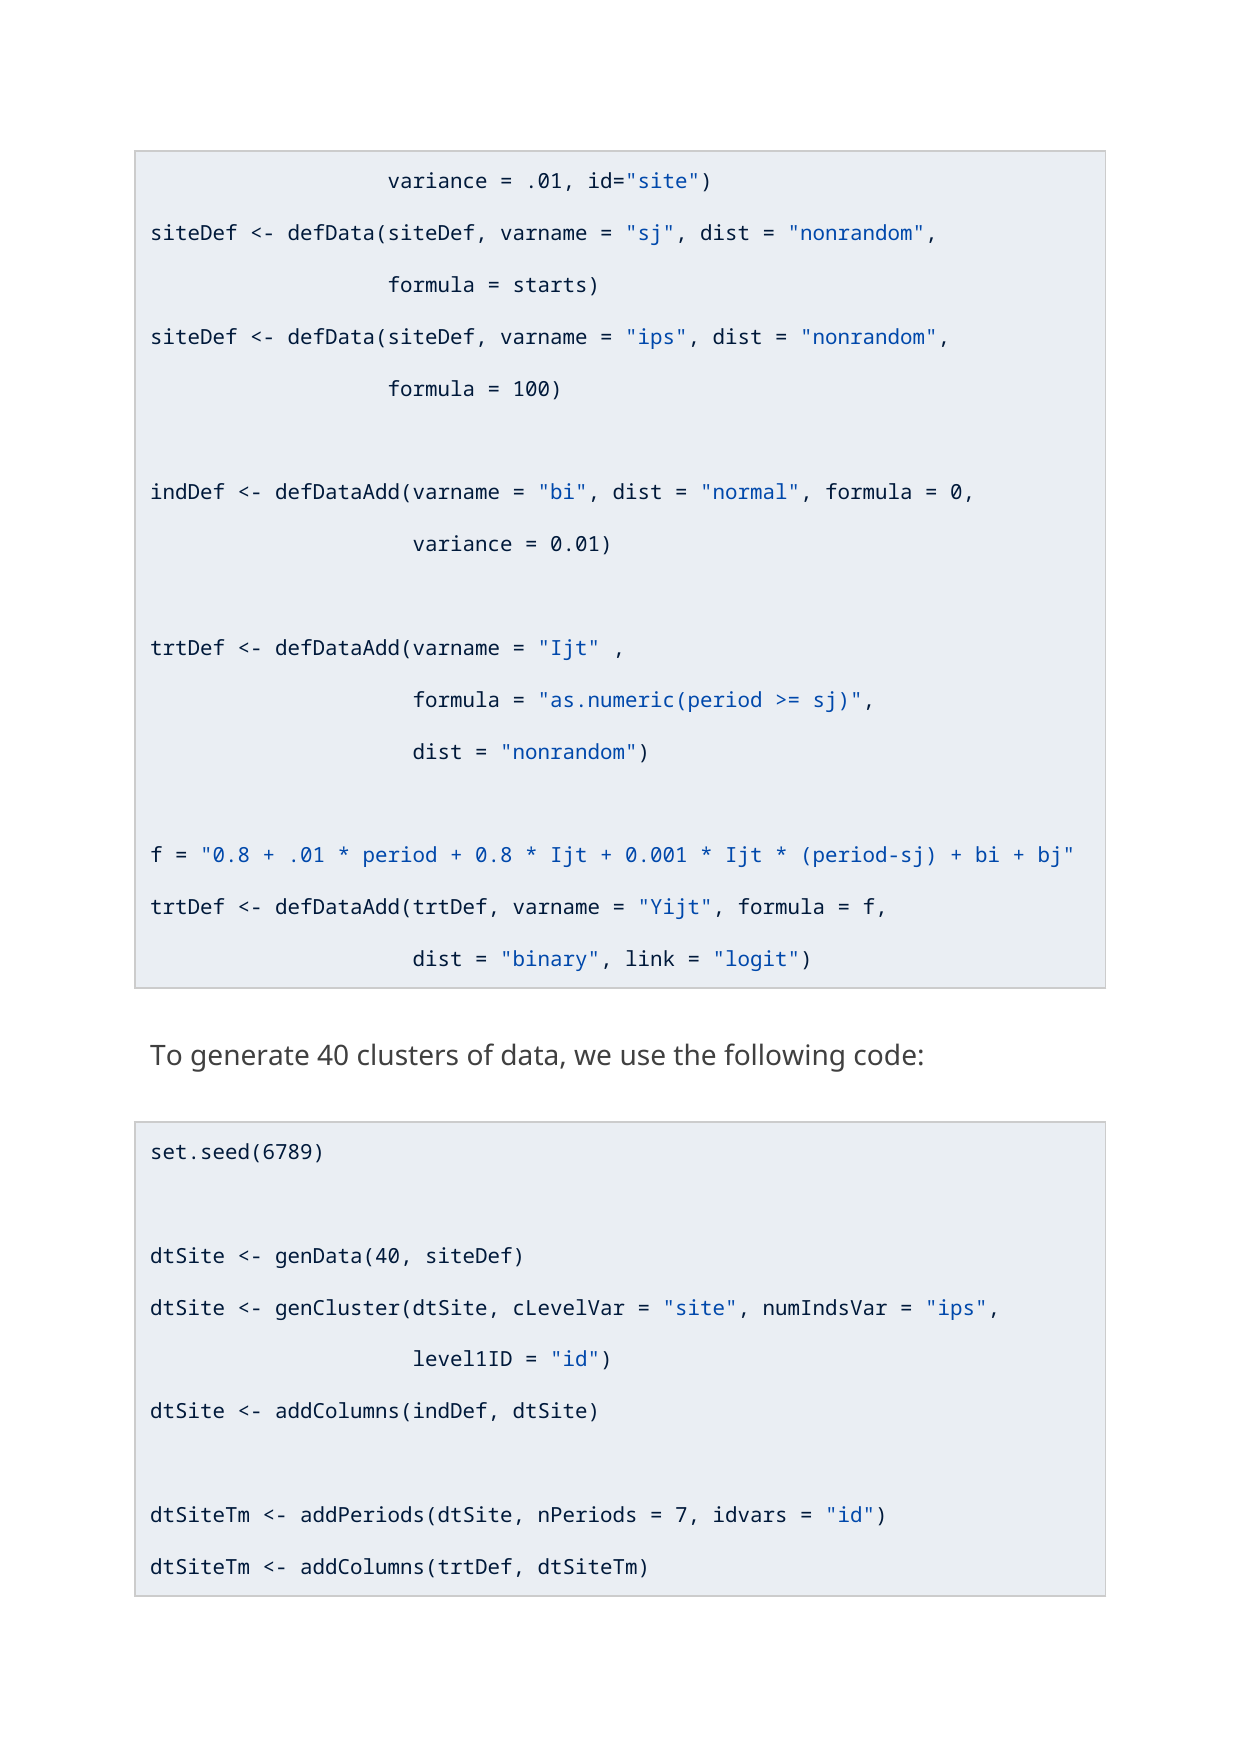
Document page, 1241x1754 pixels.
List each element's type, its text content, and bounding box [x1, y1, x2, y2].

text To generate 40 clusters of data, we use the following code: [150, 1036, 1090, 1074]
text dtSite <- genCluster(dtSite, cLevelVar = "site", numIndsVar = "ips", [136, 1277, 1105, 1321]
text f = "0.8 + .01 * period + 0.8 * Ijt + 0.001 * Ijt * (period-sj) + bi + bj" [136, 824, 1105, 869]
text dist = "nonrandom") [136, 721, 1105, 765]
text dtSite <- genData(40, siteDef) [136, 1225, 1105, 1269]
text siteDef <- defData(siteDef, varname = "ips", dist = "nonrandom", [136, 306, 1105, 350]
text level1ID = "id") [136, 1328, 1105, 1373]
text dtSiteTm <- addPeriods(dtSite, nPeriods = 7, idvars = "id") [136, 1484, 1105, 1529]
text formula = "as.numeric(period >= sj)", [136, 669, 1105, 713]
text set.seed(6789) [136, 1123, 1105, 1166]
text formula = starts) [136, 254, 1105, 298]
text trtDef <- defDataAdd(varname = "Ijt" , [136, 617, 1105, 661]
text siteDef <- defData(siteDef, varname = "sj", dist = "nonrandom", [136, 202, 1105, 246]
text dtSite <- addColumns(indDef, dtSite) [136, 1380, 1105, 1425]
text dtSiteTm <- addColumns(trtDef, dtSiteTm) [136, 1536, 1105, 1595]
text variance = 0.01) [136, 513, 1105, 558]
text variance = .01, id="site") [136, 152, 1105, 194]
text formula = 100) [136, 357, 1105, 402]
text indDef <- defDataAdd(varname = "bi", dist = "normal", formula = 0, [136, 461, 1105, 506]
text trtDef <- defDataAdd(trtDef, varname = "Yijt", formula = f, [136, 876, 1105, 921]
text dist = "binary", link = "logit") [136, 928, 1105, 987]
